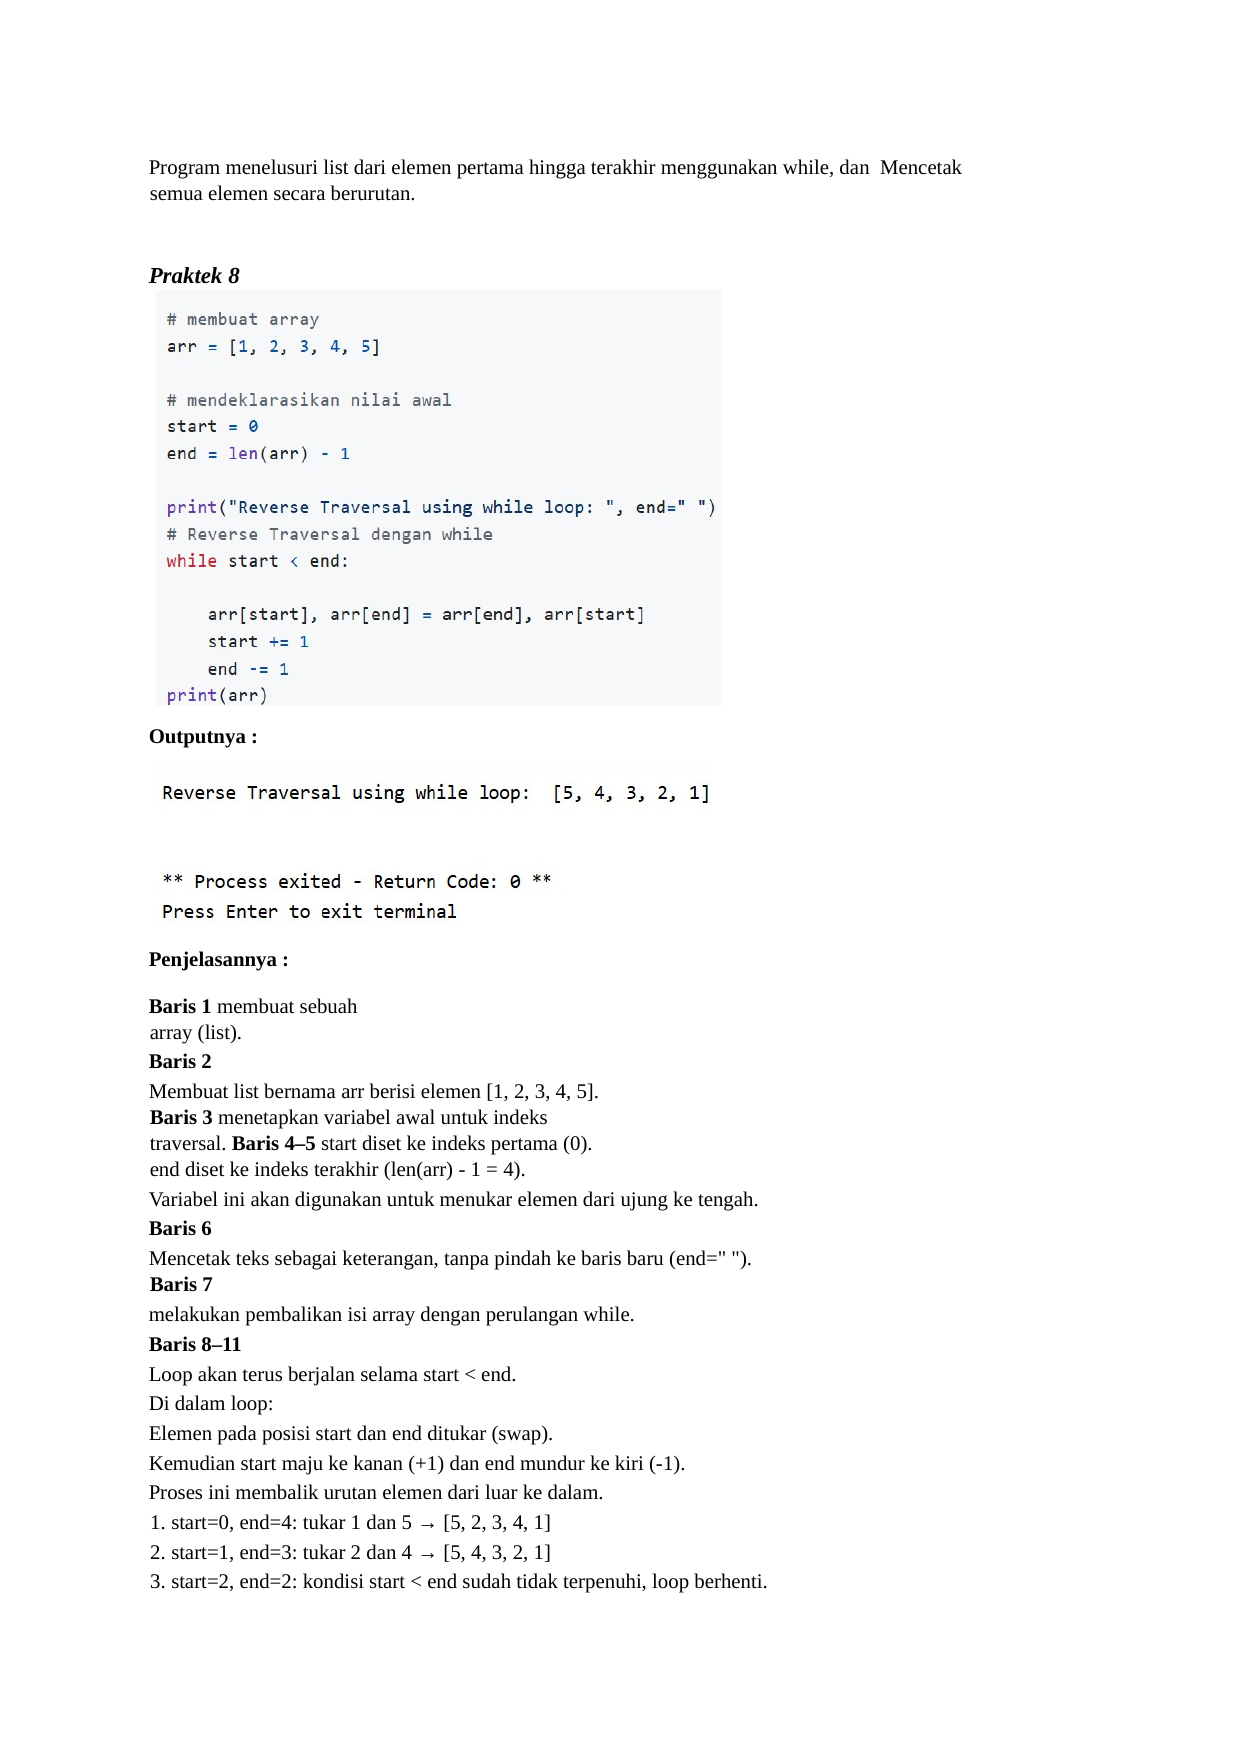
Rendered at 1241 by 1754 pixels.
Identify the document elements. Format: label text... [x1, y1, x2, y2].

text Kemudian start maju ke kanan (+1) dan end mundur ke kiri (-1). [148, 1451, 964, 1474]
list start=2, end=2: kondisi start < end sudah tidak terpenuhi, loop berhenti. [150, 1569, 964, 1593]
text Praktek 8 [148, 262, 1080, 288]
text Loop akan terus berjalan selama start < end. [148, 1361, 964, 1386]
text Penjelasannya : [148, 947, 1080, 971]
picture [155, 290, 721, 706]
text Program menelusuri list dari elemen pertama hingga terakhir menggunakan while, dan Mencetak semua elemen secara berurutan. [148, 155, 964, 205]
text Baris 6 [148, 1216, 1080, 1240]
picture [155, 765, 712, 929]
text Baris 2 [148, 1049, 1080, 1073]
text Elemen pada posisi start dan end ditukar (swap). [148, 1421, 964, 1445]
list start=1, end=3: tukar 2 dan 4 → [5, 4, 3, 2, 1] [150, 1539, 964, 1564]
text Baris 8–11 [148, 1332, 1080, 1356]
text Baris 1 membuat sebuah array (list). [148, 994, 388, 1044]
text Proses ini membalik urutan elemen dari luar ke dalam. [148, 1480, 964, 1504]
text Di dalam loop: [148, 1391, 964, 1415]
text Variabel ini akan digunakan untuk menukar elemen dari ujung ke tengah. [148, 1187, 964, 1211]
text melakukan pembalikan isi array dengan perulangan while. [148, 1302, 753, 1326]
list start=0, end=4: tukar 1 dan 5 → [5, 2, 3, 4, 1] [150, 1510, 964, 1534]
text Mencetak teks sebagai keterangan, tanpa pindah ke baris baru (end=" "). Baris 7 [148, 1246, 753, 1296]
text Membuat list bernama arr berisi elemen [1, 2, 3, 4, 5]. Baris 3 menetapkan variabel awal untuk indeks traversal. Baris 4–5 start diset ke indeks pertama (0). end diset ke indeks terakhir (len(arr) - 1 = 4). [148, 1079, 600, 1181]
text Outputnya : [148, 724, 1080, 748]
